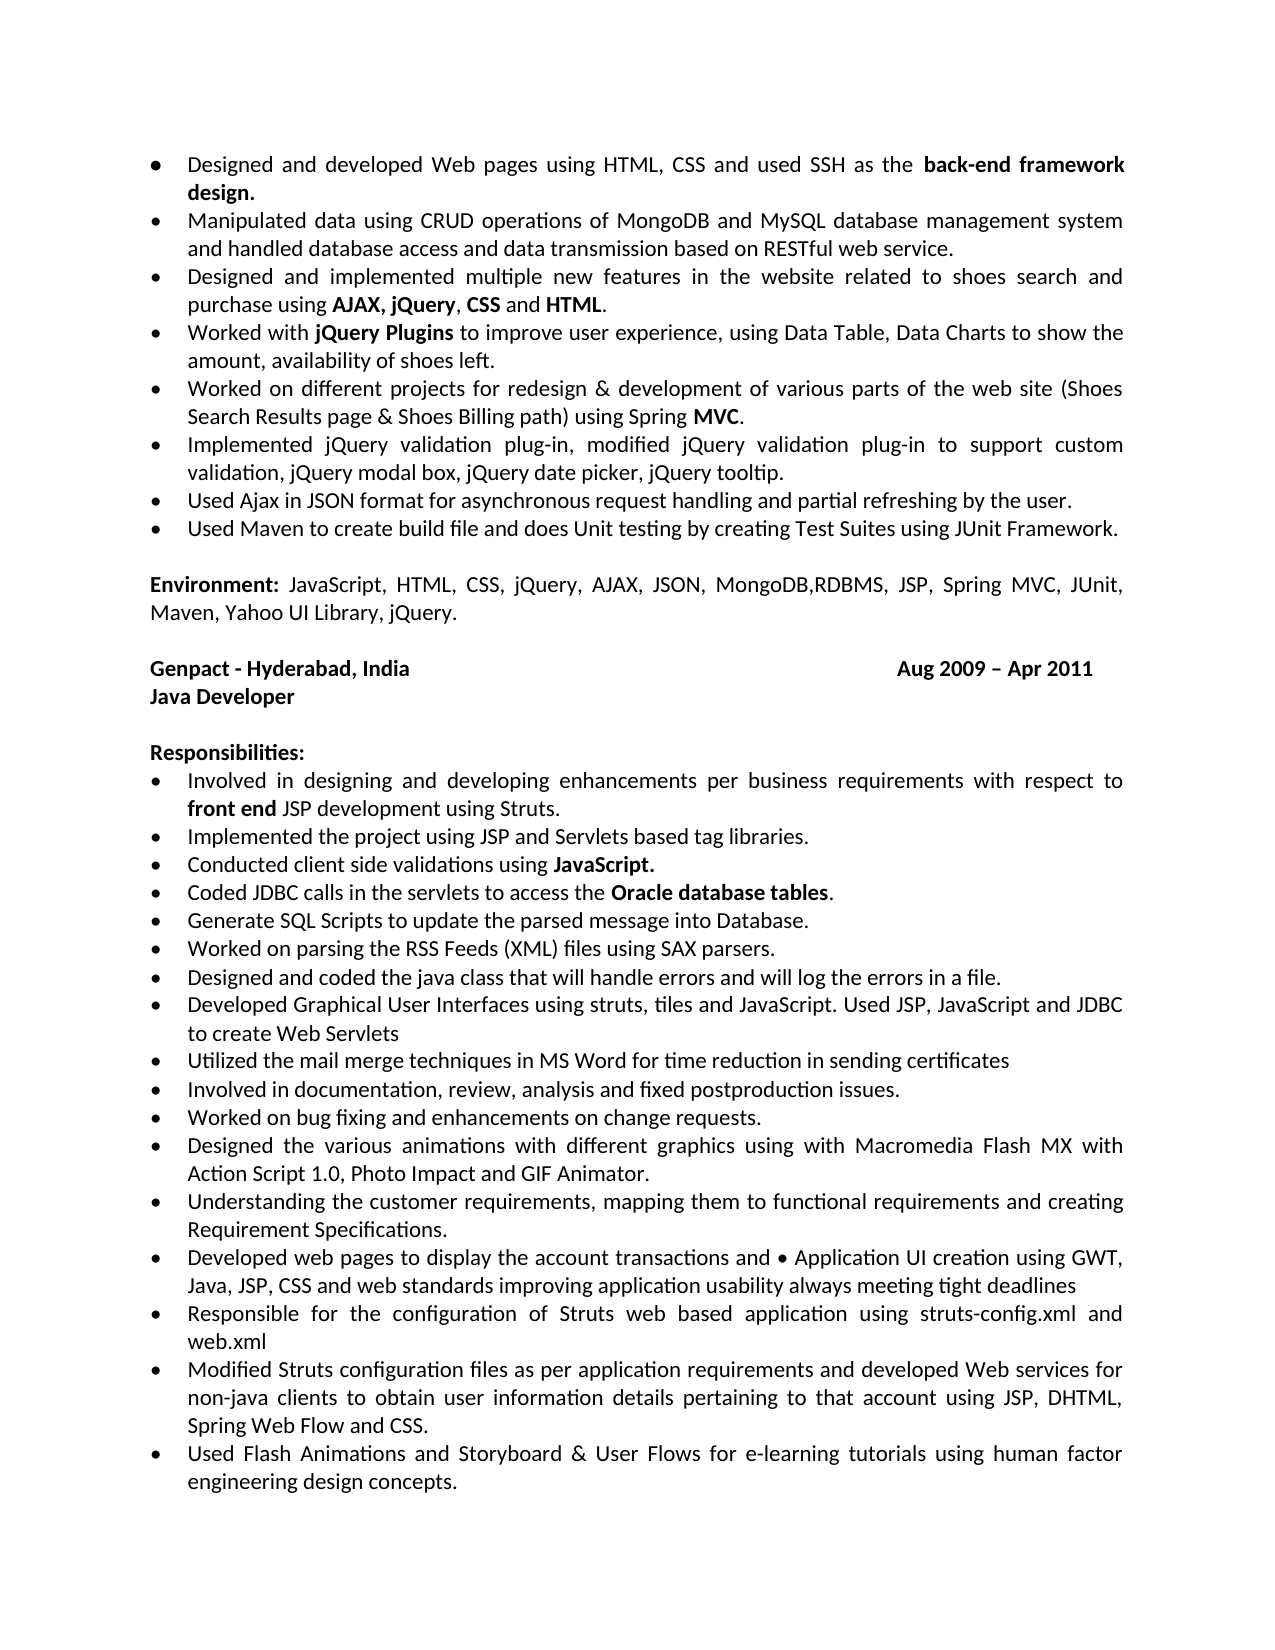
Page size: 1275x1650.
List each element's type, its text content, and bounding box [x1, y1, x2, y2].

list Worked with jQuery Plugins to improve user experience, using Data Table, Data Charts to show the amount, availability of shoes left. [150, 318, 1125, 374]
list Implemented jQuery validation plug-in, modified jQuery validation plug-in to support custom validation, jQuery modal box, jQuery date picker, jQuery tooltip. [150, 430, 1125, 486]
list Manipulated data using CRUD operations of MongoDB and MySQL database management system and handled database access and data transmission based on RESTful web service. [150, 206, 1125, 262]
list Developed Graphical User Interfaces using struts, tiles and JavaScript. Used JSP, JavaScript and JDBC to create Web Servlets [150, 991, 1125, 1047]
list Involved in designing and developing enhancements per business requirements with respect to front end JSP development using Struts. [150, 766, 1125, 822]
list Designed the various animations with different graphics using with Macromedia Flash MX with Action Script 1.0, Photo Impact and GIF Animator. [150, 1131, 1125, 1187]
list Responsible for the configuration of Struts web based application using struts-config.xml and web.xml [150, 1299, 1125, 1355]
list Used Flash Animations and Storyboard & User Flows for e-learning tutorials using human factor engineering design concepts. [150, 1439, 1125, 1495]
list Developed web pages to display the account transactions and • Application UI creation using GWT, Java, JSP, CSS and web standards improving application usability always meeting tight deadlines [150, 1243, 1125, 1299]
list Designed and implemented multiple new features in the website related to shoes search and purchase using AJAX, jQuery, CSS and HTML. [150, 262, 1125, 318]
text Environment: JavaScript, HTML, CSS, jQuery, AJAX, JSON, MongoDB,RDBMS, JSP, Spring MVC, JUnit, Maven, Yahoo UI Library, jQuery. [150, 570, 1125, 626]
list Used Maven to create build file and does Unit testing by creating Test Suites using JUnit Framework. [150, 514, 1125, 542]
list Worked on different projects for redesign & development of various parts of the web site (Shoes Search Results page & Shoes Billing path) using Spring MVC. [150, 374, 1125, 430]
text Responsibilities: [150, 738, 1125, 766]
list Worked on bug fixing and enhancements on change requests. [150, 1103, 1125, 1131]
text Genpact - Hyderabad, India Aug 2009 – Apr 2011 [150, 654, 1125, 682]
list Worked on parsing the RSS Feeds (XML) files using SAX parsers. [150, 934, 1125, 963]
text Java Developer [150, 682, 1125, 710]
list Utilized the mail merge techniques in MS Word for time reduction in sending certificates [150, 1047, 1125, 1075]
list Designed and coded the java class that will handle errors and will log the errors in a file. [150, 963, 1125, 991]
list Generate SQL Scripts to update the parsed message into Database. [150, 907, 1125, 934]
list Modified Struts configuration files as per application requirements and developed Web services for non-java clients to obtain user information details pertaining to that account using JSP, DHTML, Spring Web Flow and CSS. [150, 1355, 1125, 1439]
list Used Ajax in JSON format for asynchronous request handling and partial refreshing by the user. [150, 486, 1125, 514]
list Involved in documentation, review, analysis and fixed postproduction issues. [150, 1075, 1125, 1103]
list Implemented the project using JSP and Servlets based tag libraries. [150, 822, 1125, 851]
list Conducted client side validations using JavaScript. [150, 851, 1125, 878]
list Designed and developed Web pages using HTML, CSS and used SSH as the back-end framework design. [150, 150, 1125, 206]
list Understanding the customer requirements, mapping them to functional requirements and creating Requirement Specifications. [150, 1187, 1125, 1243]
list Coded JDBC calls in the servlets to access the Oracle database tables. [150, 878, 1125, 907]
